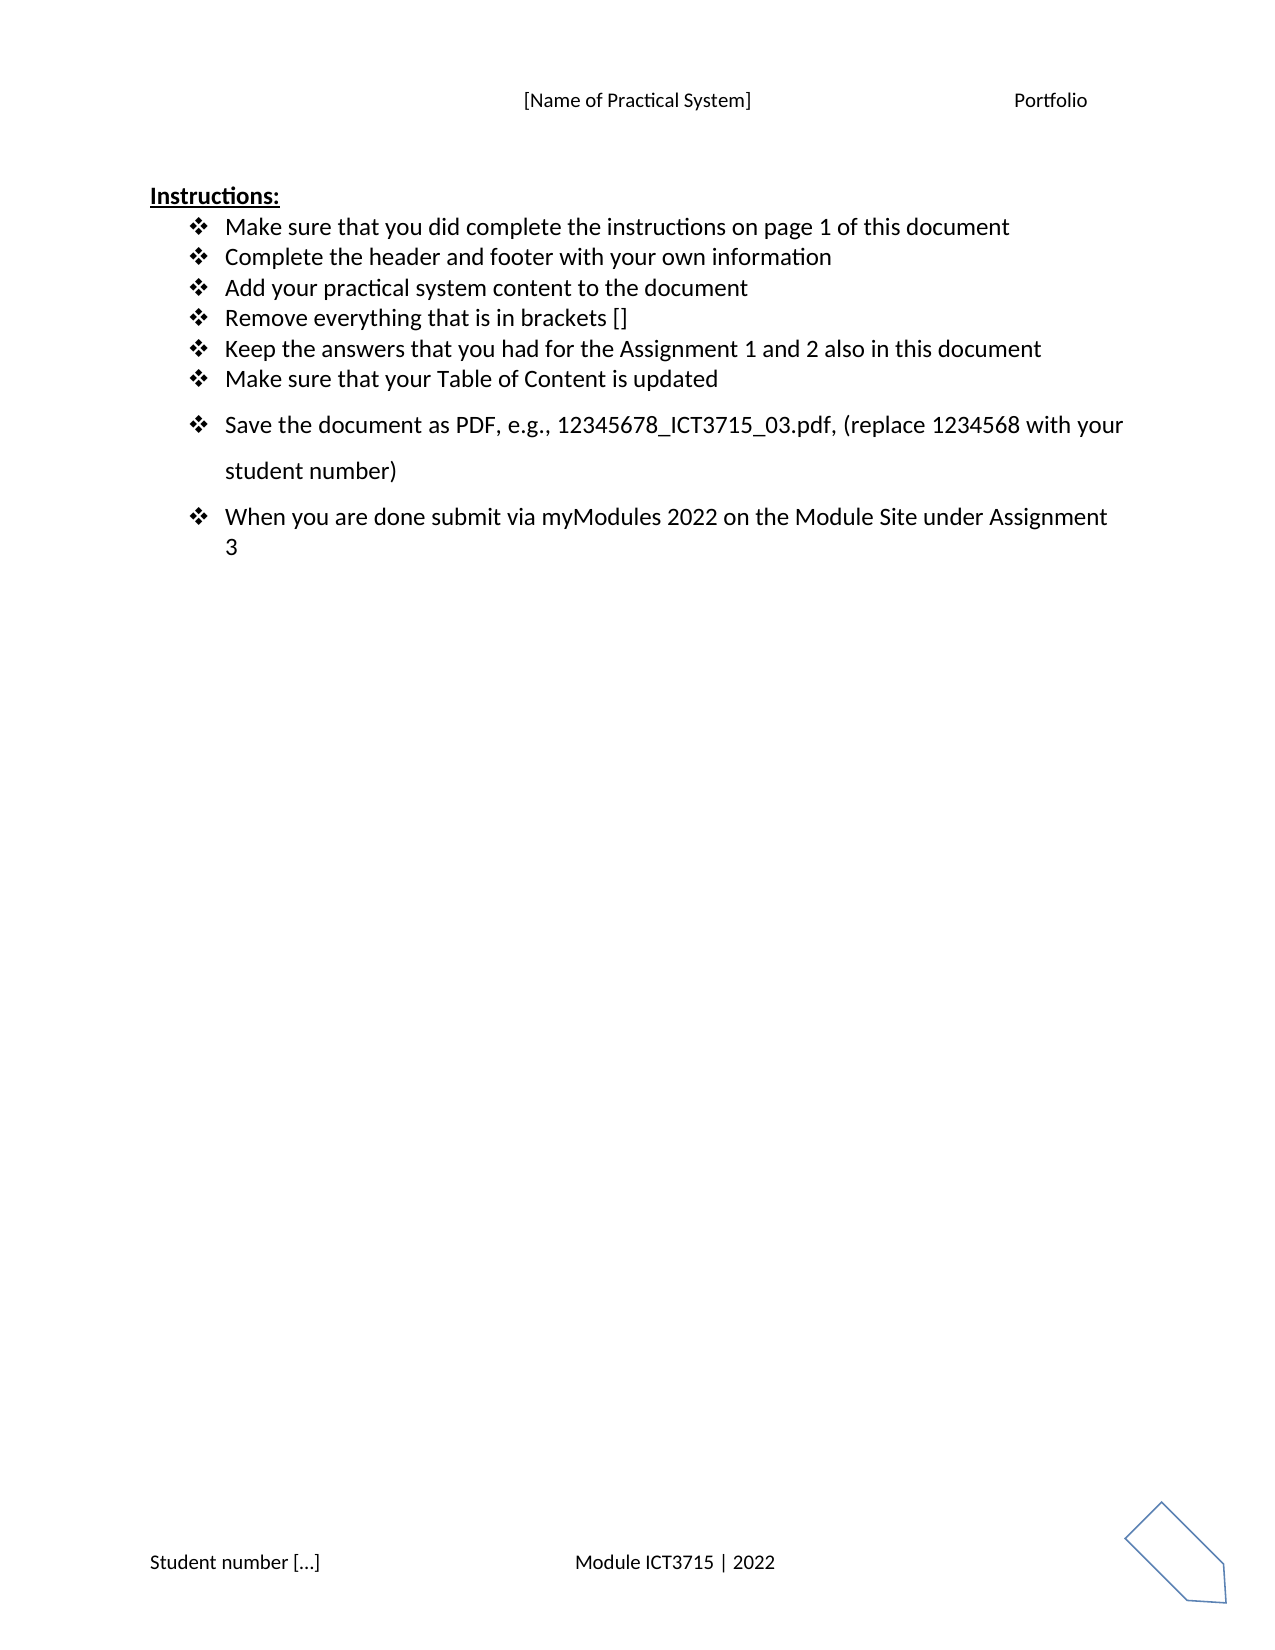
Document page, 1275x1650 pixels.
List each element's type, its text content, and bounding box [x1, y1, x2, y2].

text Instructions: [150, 181, 1125, 211]
list When you are done submit via myModules 2022 on the Module Site under Assignment 3 [187, 501, 1125, 562]
list Save the document as PDF, e.g., 12345678_ICT3715_03.pdf, (replace 1234568 with your student number) [187, 409, 1125, 486]
list Add your practical system content to the document [187, 272, 1125, 303]
list Make sure that you did complete the instructions on page 1 of this document [187, 211, 1125, 242]
list Complete the header and footer with your own information [187, 242, 1125, 272]
list Make sure that your Table of Content is updated [187, 364, 1125, 394]
list Remove everything that is in brackets [] [187, 303, 1125, 333]
list Keep the answers that you had for the Assignment 1 and 2 also in this document [187, 333, 1125, 364]
